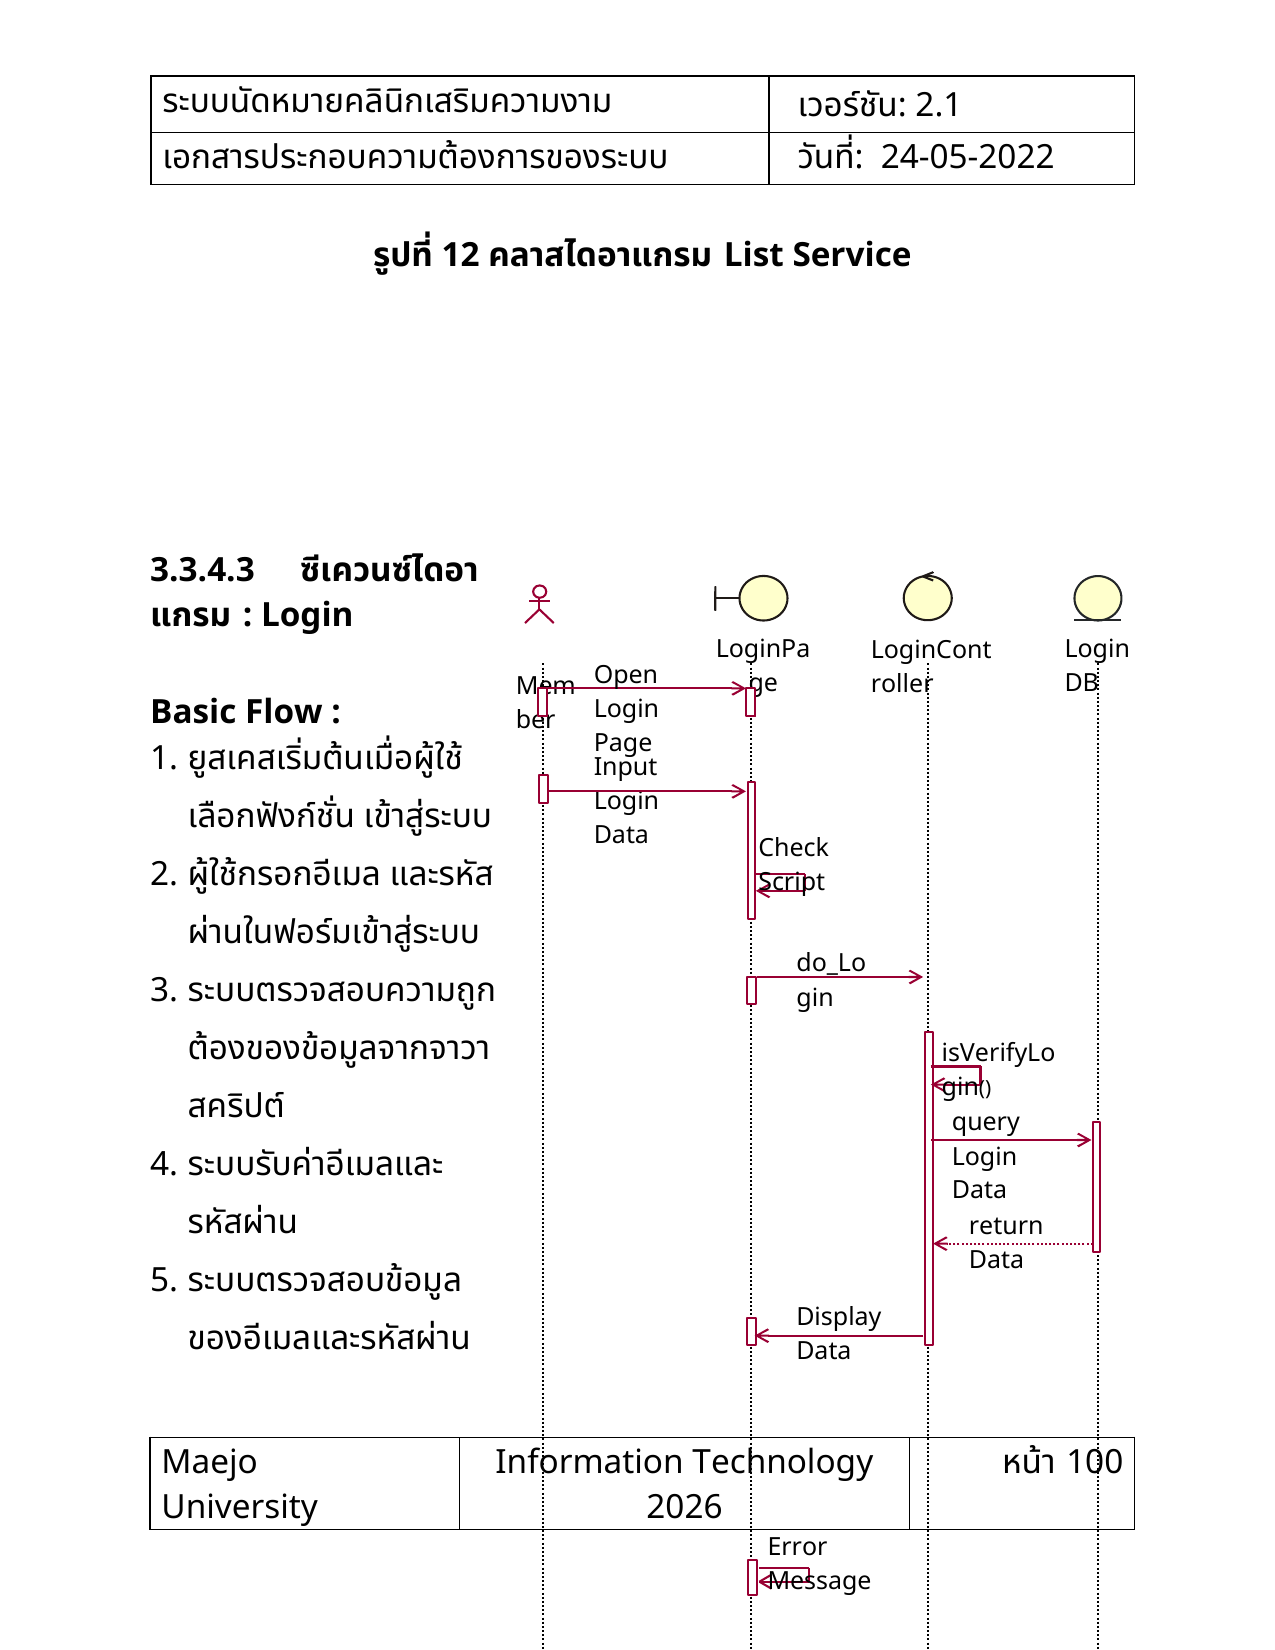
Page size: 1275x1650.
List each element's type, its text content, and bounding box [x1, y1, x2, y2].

subtitle ซีเควนซ์ไดอาแกรม : Login [150, 546, 1134, 637]
list ยูสเคสเริ่มต้นเมื่อผู้ใช้เลือกฟังก์ชั่น เข้าสู่ระบบ [150, 734, 1134, 842]
list ระบบตรวจสอบข้อมูลของอีเมลและรหัสผ่าน [150, 1256, 1134, 1364]
list ระบบรับค่าอีเมลและรหัสผ่าน [150, 1140, 1134, 1248]
text รูปที่ 12 คลาสไดอาแกรม List Service [150, 231, 1134, 281]
text Basic Flow : [150, 688, 1134, 734]
list ระบบตรวจสอบความถูกต้องของข้อมูลจากจาวาสคริปต์ [150, 966, 1134, 1132]
list ผู้ใช้กรอกอีเมล และรหัสผ่านในฟอร์มเข้าสู่ระบบ [150, 850, 1134, 958]
